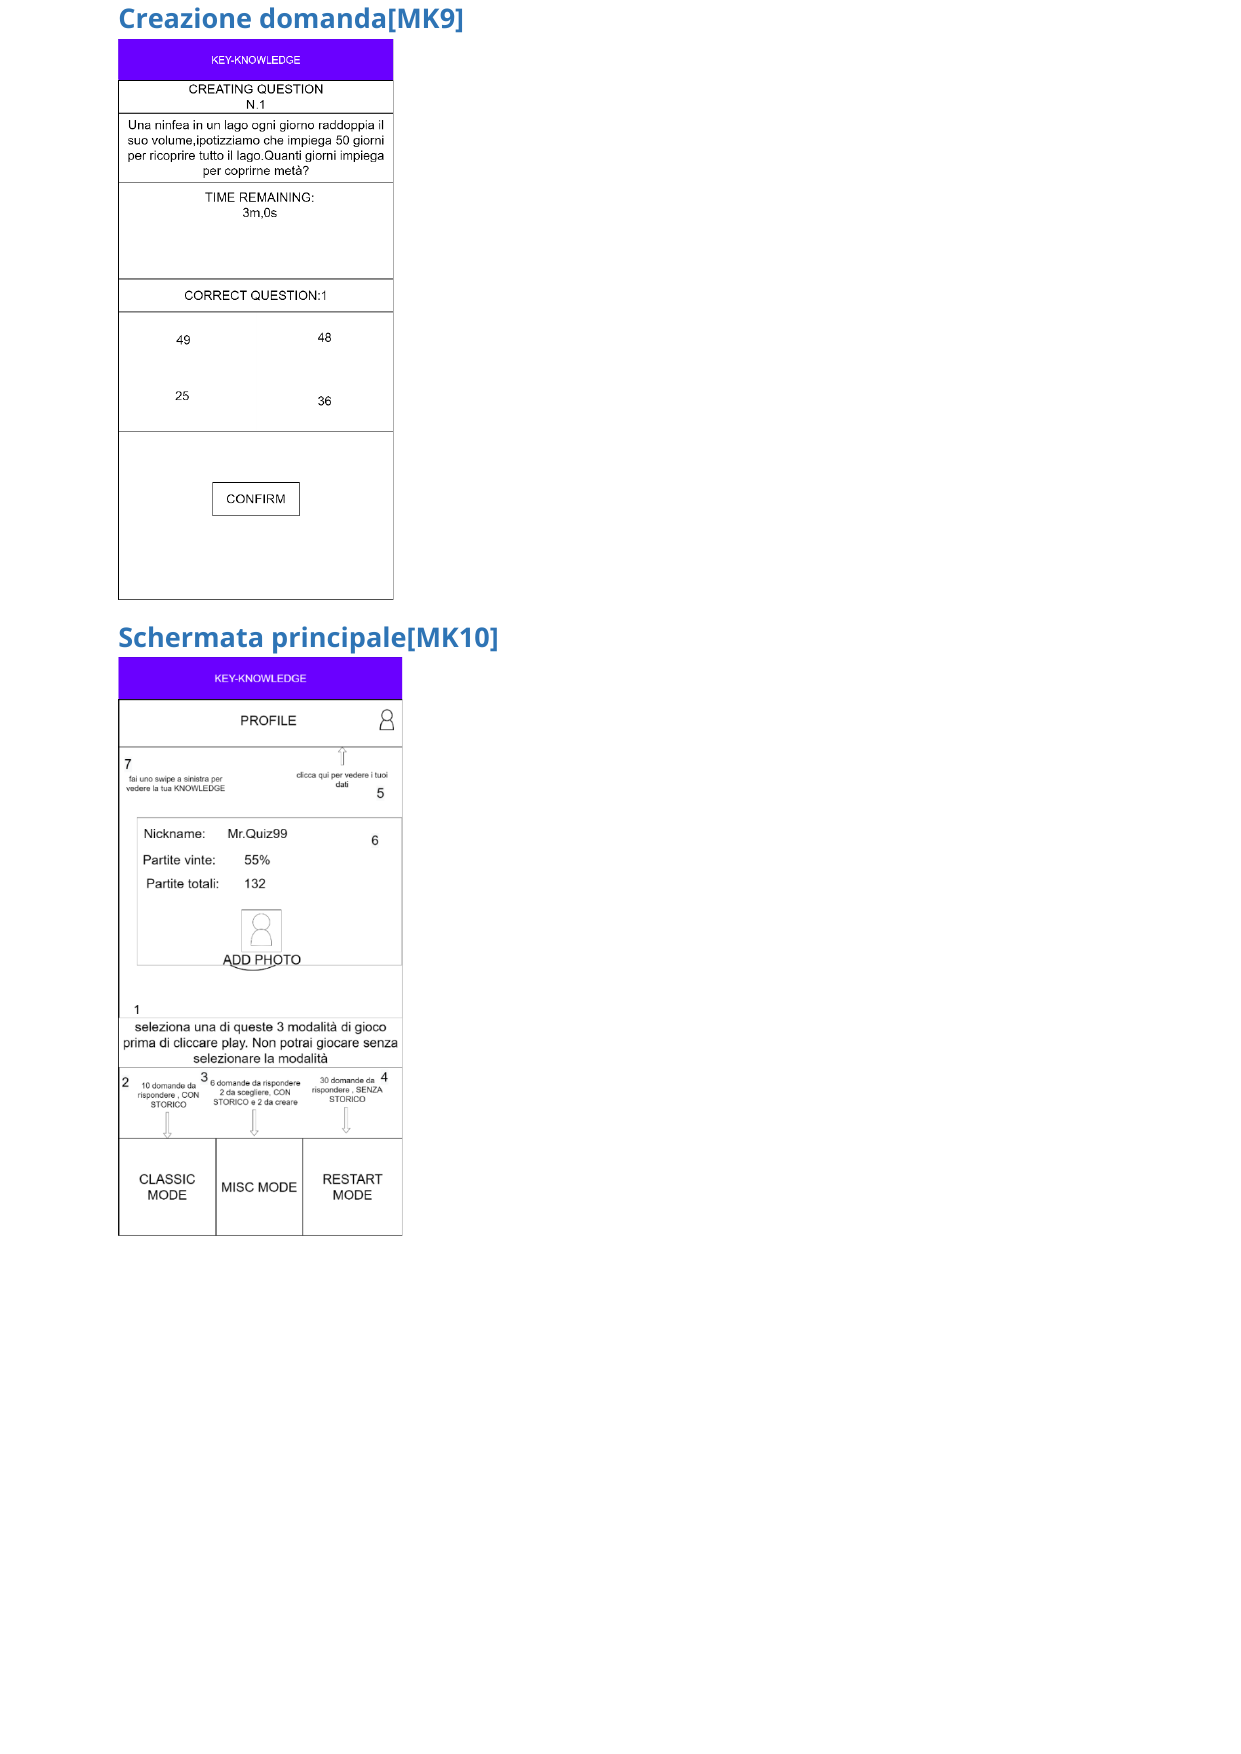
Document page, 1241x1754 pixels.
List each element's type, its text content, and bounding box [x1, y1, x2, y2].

subtitle Creazione domanda[MK9] [118, 0, 1122, 37]
picture [118, 39, 394, 600]
subtitle Schermata principale[MK10] [118, 618, 1122, 655]
picture [118, 657, 403, 1236]
